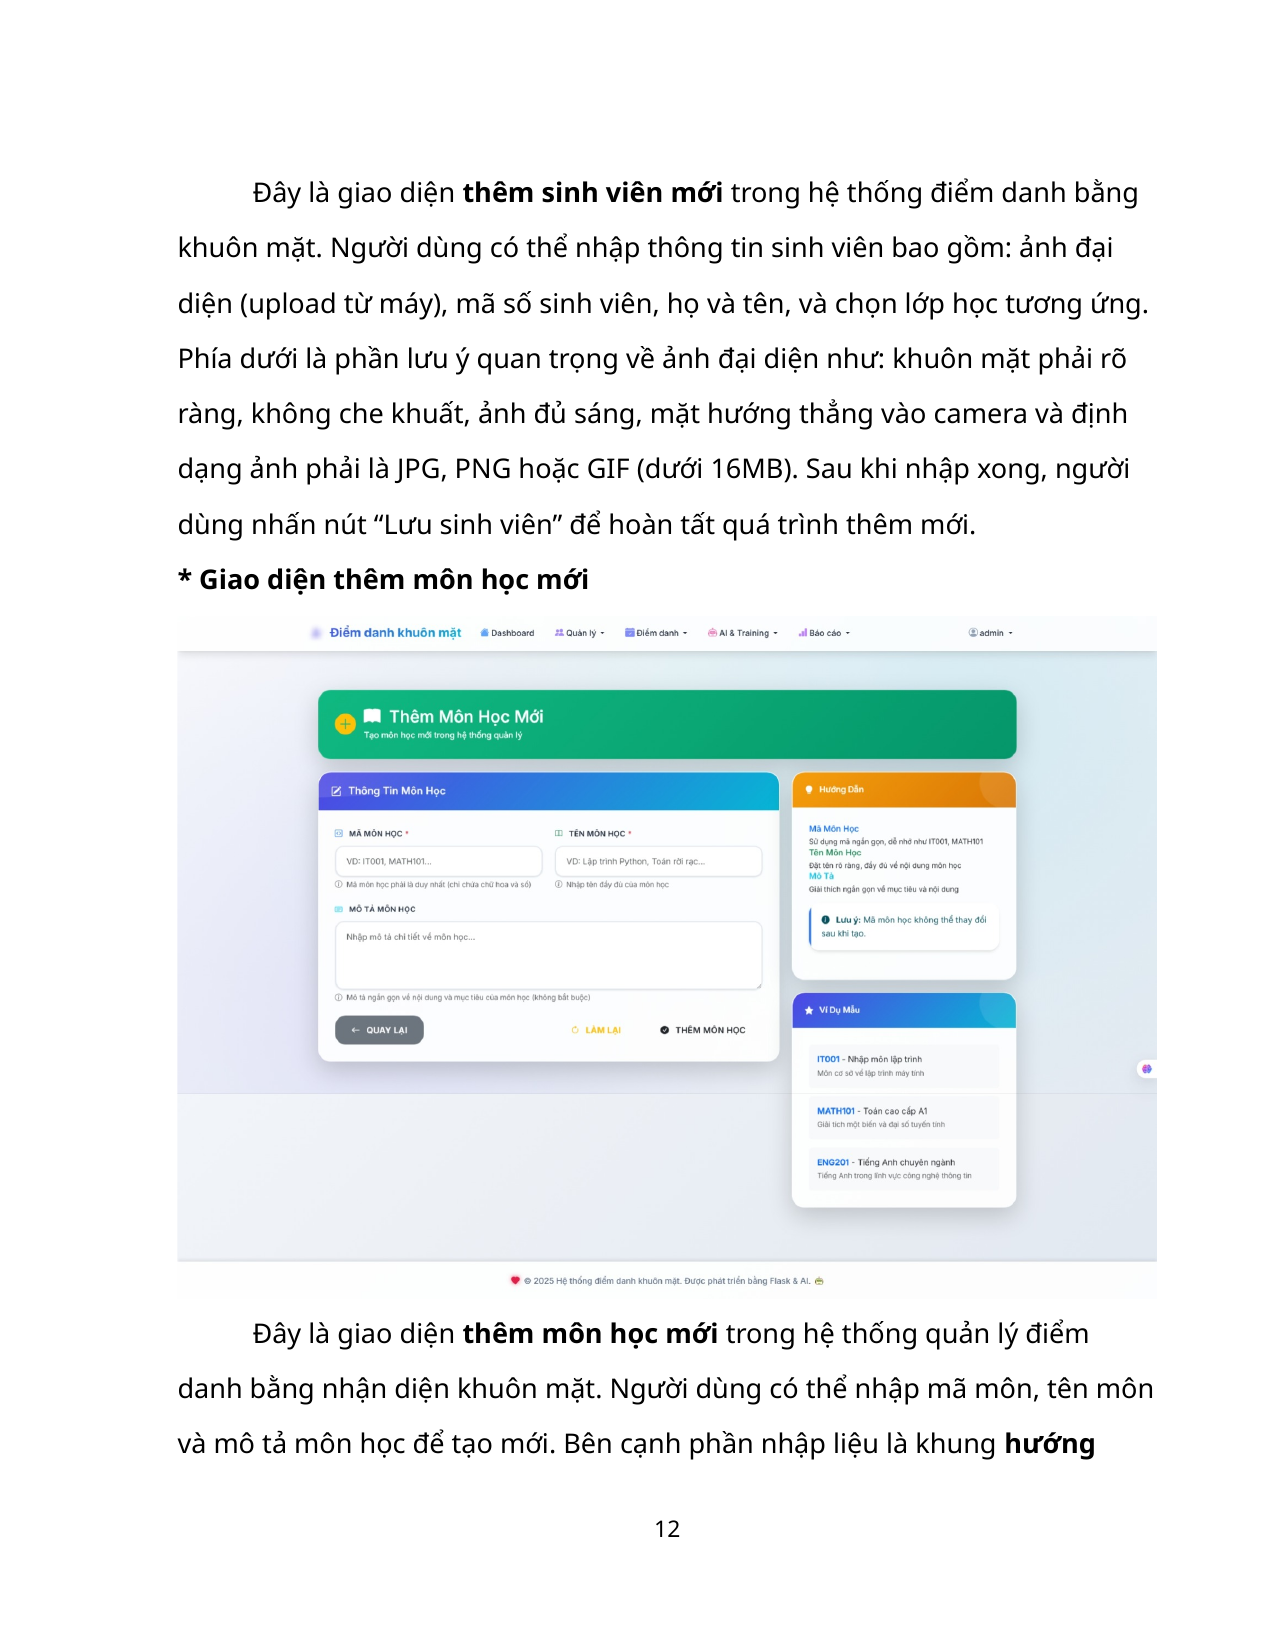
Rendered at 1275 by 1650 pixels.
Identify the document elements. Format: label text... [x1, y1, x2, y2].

text Đây là giao diện thêm sinh viên mới trong hệ thống điểm danh bằng khuôn mặt. Người dùng có thể nhập thông tin sinh viên bao gồm: ảnh đại diện (upload từ máy), mã số sinh viên, họ và tên, và chọn lớp học tương ứng. Phía dưới là phần lưu ý quan trọng về ảnh đại diện như: khuôn mặt phải rõ ràng, không che khuất, ảnh đủ sáng, mặt hướng thẳng vào camera và định dạng ảnh phải là JPG, PNG hoặc GIF (dưới 16MB). Sau khi nhập xong, người dùng nhấn nút “Lưu sinh viên” để hoàn tất quá trình thêm mới. [177, 173, 1157, 542]
picture [177, 616, 1157, 1299]
text * Giao diện thêm môn học mới [177, 561, 1157, 597]
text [177, 1314, 1157, 1462]
